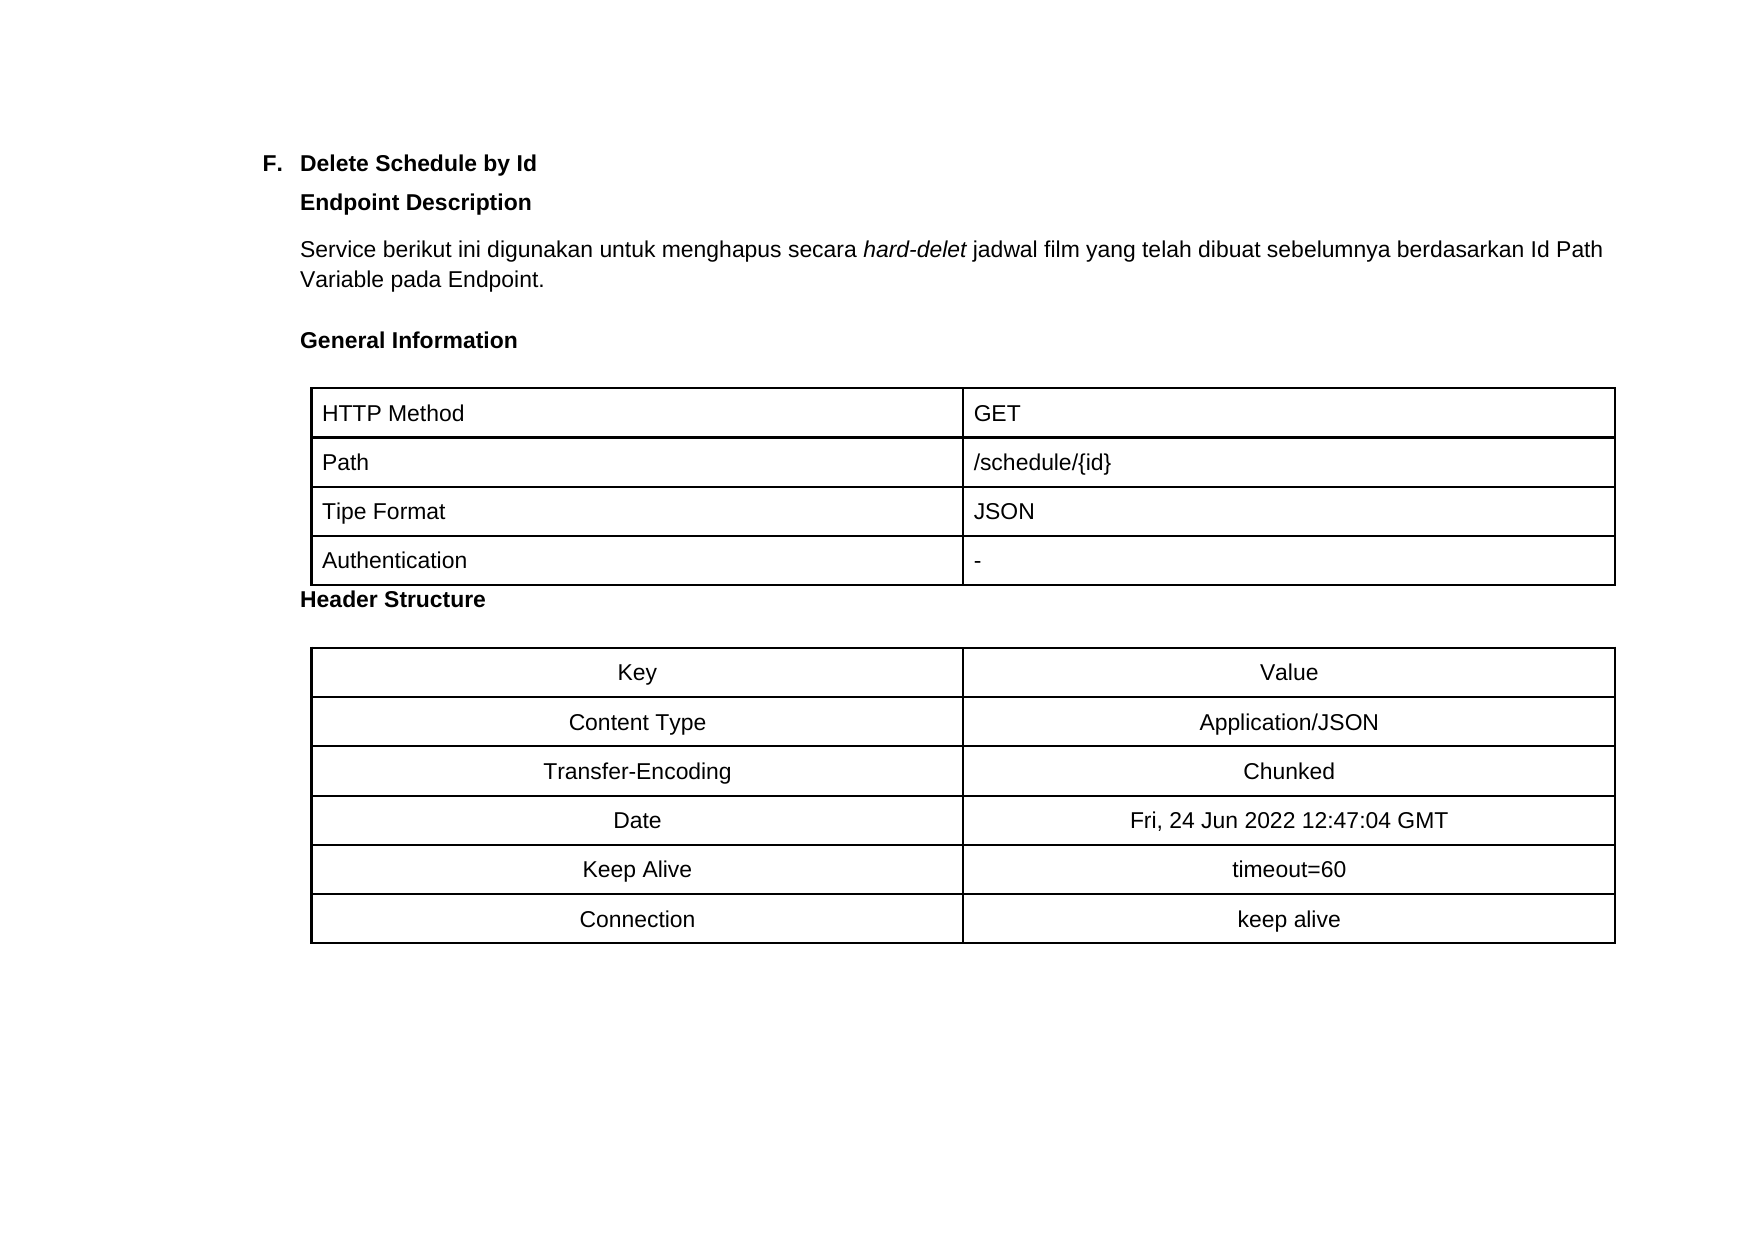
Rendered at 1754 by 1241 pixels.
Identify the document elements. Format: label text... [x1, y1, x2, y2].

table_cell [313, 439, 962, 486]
text Header Structure [300, 586, 1604, 613]
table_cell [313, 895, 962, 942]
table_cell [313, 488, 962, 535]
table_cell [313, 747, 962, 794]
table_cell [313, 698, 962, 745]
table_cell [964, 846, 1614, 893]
text Service berikut ini digunakan untuk menghapus secara hard-delet jadwal film yang telah dibuat sebelumnya berdasarkan Id Path Variable pada Endpoint. [300, 236, 1604, 293]
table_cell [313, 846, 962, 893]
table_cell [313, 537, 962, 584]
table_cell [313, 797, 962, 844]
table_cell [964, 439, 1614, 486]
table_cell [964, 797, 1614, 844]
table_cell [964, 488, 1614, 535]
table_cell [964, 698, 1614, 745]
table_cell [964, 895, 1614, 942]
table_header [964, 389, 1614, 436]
text General Information [225, 327, 1604, 353]
text Endpoint Description [300, 189, 1604, 215]
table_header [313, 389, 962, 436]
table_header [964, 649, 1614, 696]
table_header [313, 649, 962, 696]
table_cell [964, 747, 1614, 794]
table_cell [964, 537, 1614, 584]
subtitle Delete Schedule by Id [262, 150, 1604, 176]
